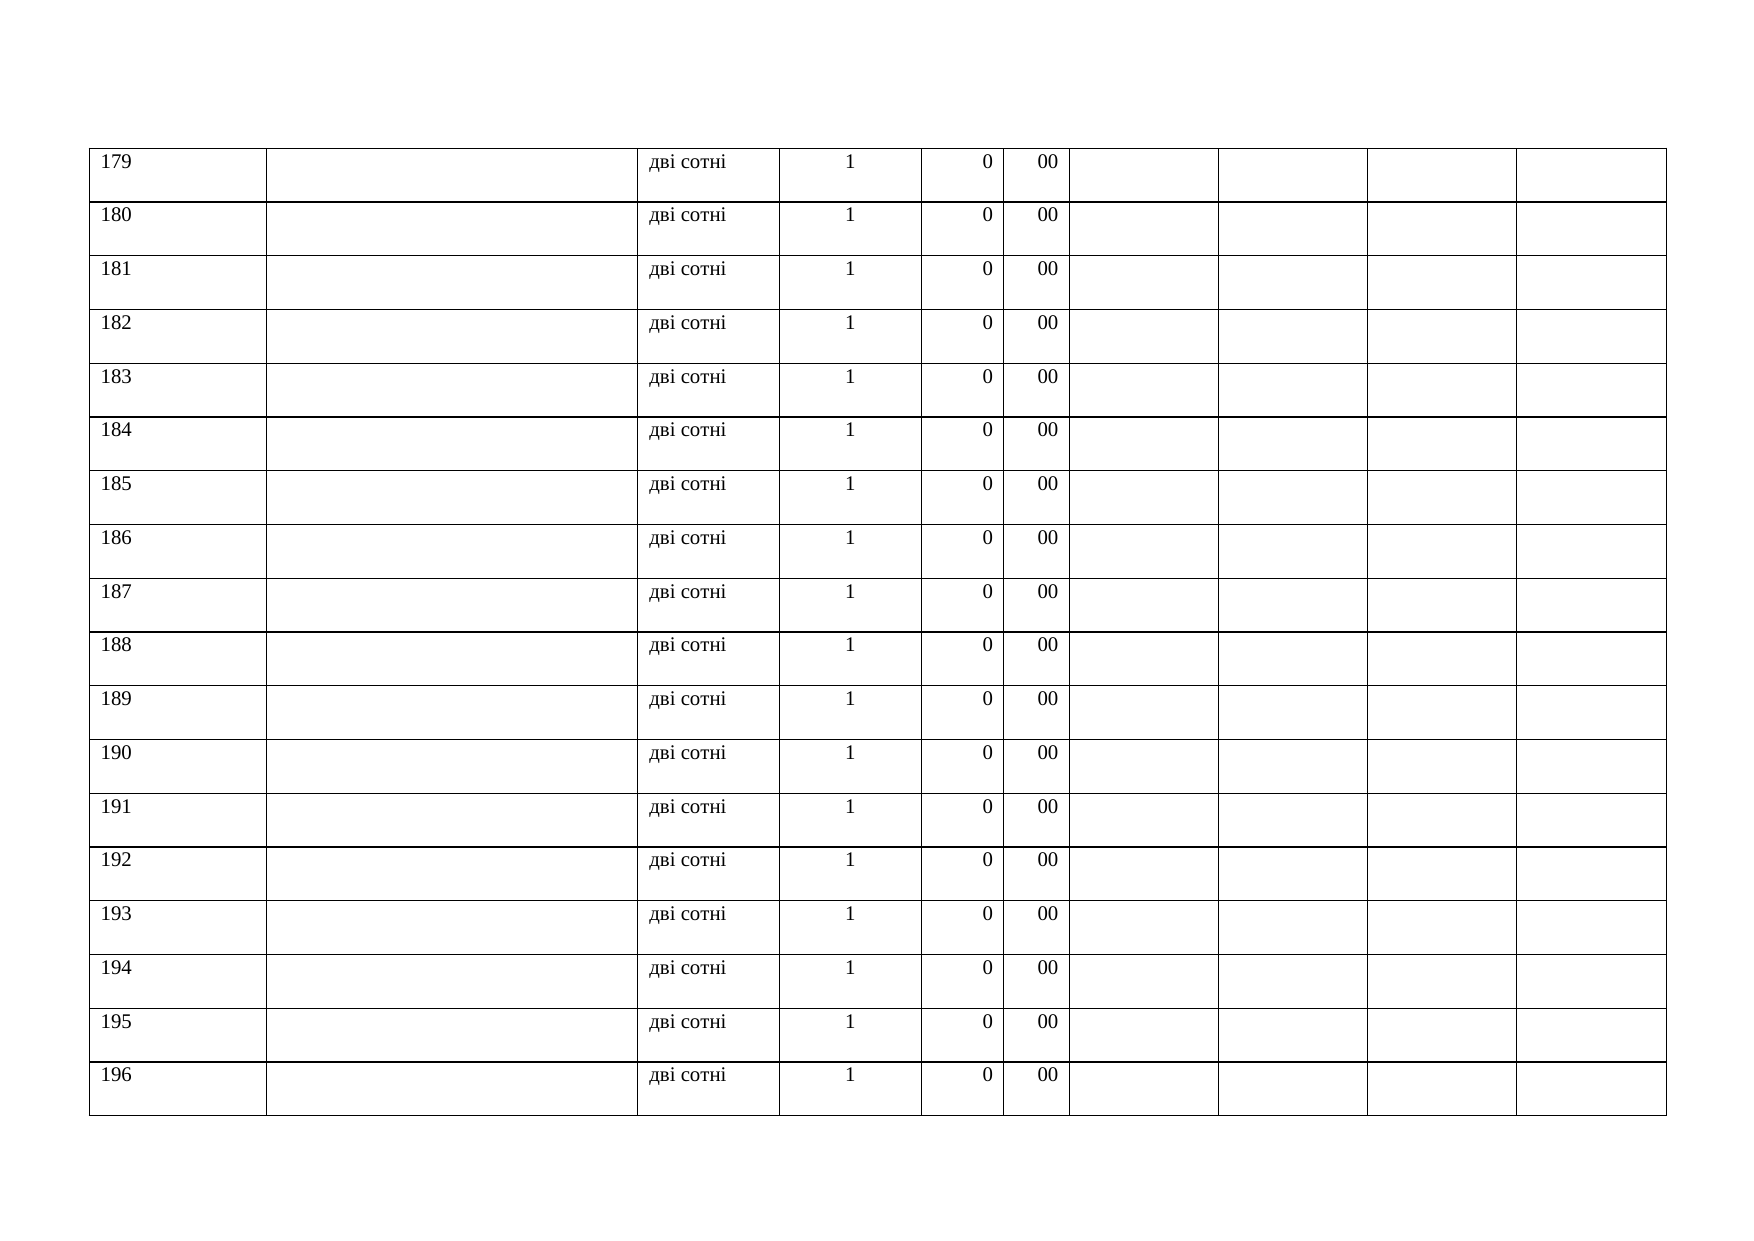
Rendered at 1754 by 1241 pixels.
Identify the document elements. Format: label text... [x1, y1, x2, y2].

table_cell [1219, 633, 1367, 685]
table_cell 1 [780, 633, 921, 685]
table_cell 188 [90, 633, 266, 685]
table_cell [1219, 203, 1367, 255]
table_cell [1517, 149, 1666, 201]
table_cell 0 [922, 848, 1003, 900]
table_cell [1219, 471, 1367, 524]
table_cell [1070, 740, 1218, 793]
table_cell 1 [780, 471, 921, 524]
table_cell [1517, 471, 1666, 524]
table_cell 191 [90, 794, 266, 846]
table_cell [267, 364, 637, 416]
table_cell 0 [922, 579, 1003, 631]
table_cell [1517, 256, 1666, 309]
table_cell 00 [1004, 364, 1069, 416]
table_cell [1070, 848, 1218, 900]
table_cell 00 [1004, 525, 1069, 578]
table_cell 00 [1004, 256, 1069, 309]
table_cell 0 [922, 418, 1003, 470]
table_cell дві сотні [638, 794, 779, 846]
table_cell дві сотні [638, 203, 779, 255]
table_cell 189 [90, 686, 266, 739]
table_cell 184 [90, 418, 266, 470]
table_cell 1 [780, 740, 921, 793]
table_cell дві сотні [638, 1063, 779, 1115]
table_cell 1 [780, 955, 921, 1008]
table_cell [267, 1063, 637, 1115]
table_cell 1 [780, 901, 921, 954]
table_cell [1517, 633, 1666, 685]
table_cell дві сотні [638, 364, 779, 416]
table_cell [1070, 794, 1218, 846]
table_cell 193 [90, 901, 266, 954]
table_cell 0 [922, 740, 1003, 793]
table_cell [1219, 525, 1367, 578]
table_cell дві сотні [638, 579, 779, 631]
table_cell [1219, 1009, 1367, 1061]
table_cell [1368, 901, 1516, 954]
table_cell 00 [1004, 418, 1069, 470]
table_cell 00 [1004, 633, 1069, 685]
table_cell [1070, 203, 1218, 255]
table_cell [1070, 364, 1218, 416]
table_cell 0 [922, 256, 1003, 309]
table_cell 192 [90, 848, 266, 900]
table_cell [267, 1009, 637, 1061]
table_cell [1368, 686, 1516, 739]
table_cell 0 [922, 955, 1003, 1008]
table_cell 1 [780, 364, 921, 416]
table_cell 1 [780, 794, 921, 846]
table_cell [267, 633, 637, 685]
table_cell [1219, 418, 1367, 470]
table_cell 0 [922, 686, 1003, 739]
table_cell [1219, 848, 1367, 900]
table_cell [1517, 525, 1666, 578]
table_cell 00 [1004, 794, 1069, 846]
table_cell 00 [1004, 579, 1069, 631]
table_cell дві сотні [638, 525, 779, 578]
table_cell дві сотні [638, 418, 779, 470]
table_cell [1368, 848, 1516, 900]
table_cell 186 [90, 525, 266, 578]
table_cell 195 [90, 1009, 266, 1061]
table_cell [1368, 418, 1516, 470]
table_cell 181 [90, 256, 266, 309]
table_cell 0 [922, 794, 1003, 846]
table_cell [1368, 149, 1516, 201]
table_cell 1 [780, 525, 921, 578]
table_cell 00 [1004, 740, 1069, 793]
table_cell [1219, 740, 1367, 793]
table_cell [267, 310, 637, 363]
table_cell [267, 579, 637, 631]
table_cell [267, 848, 637, 900]
table_cell [1219, 686, 1367, 739]
table_cell [1219, 794, 1367, 846]
table_cell 0 [922, 149, 1003, 201]
table_cell [1070, 955, 1218, 1008]
table_cell [1070, 418, 1218, 470]
table_cell [1368, 740, 1516, 793]
table_cell [1368, 256, 1516, 309]
table_cell дві сотні [638, 149, 779, 201]
table_cell 1 [780, 310, 921, 363]
table_cell [1517, 955, 1666, 1008]
table_cell 0 [922, 901, 1003, 954]
table_cell 00 [1004, 203, 1069, 255]
table_cell [267, 525, 637, 578]
table_cell [267, 256, 637, 309]
table_cell 1 [780, 149, 921, 201]
table_cell [1219, 579, 1367, 631]
table_cell 0 [922, 1063, 1003, 1115]
table_cell [1368, 471, 1516, 524]
table_cell [267, 794, 637, 846]
table_cell 00 [1004, 1009, 1069, 1061]
table_cell [1517, 686, 1666, 739]
table_cell [1368, 633, 1516, 685]
table_cell [267, 901, 637, 954]
table_cell [1219, 1063, 1367, 1115]
table_cell [1219, 901, 1367, 954]
table_cell [1368, 1009, 1516, 1061]
table_cell [1070, 256, 1218, 309]
table_cell [1070, 471, 1218, 524]
table_cell [1070, 525, 1218, 578]
table_cell [1070, 901, 1218, 954]
table_cell [1368, 579, 1516, 631]
table_cell 00 [1004, 1063, 1069, 1115]
table_cell 194 [90, 955, 266, 1008]
table_cell дві сотні [638, 310, 779, 363]
table_cell [267, 686, 637, 739]
table_cell [1368, 1063, 1516, 1115]
table_cell дві сотні [638, 955, 779, 1008]
table_cell [1368, 203, 1516, 255]
table_cell 1 [780, 1009, 921, 1061]
table_cell [1219, 955, 1367, 1008]
table_cell [1517, 1063, 1666, 1115]
table_cell 0 [922, 633, 1003, 685]
table_cell дві сотні [638, 1009, 779, 1061]
table_cell 0 [922, 364, 1003, 416]
table_cell [267, 203, 637, 255]
table_cell дві сотні [638, 686, 779, 739]
table_cell 196 [90, 1063, 266, 1115]
table_cell [1070, 310, 1218, 363]
table_cell 00 [1004, 955, 1069, 1008]
table_cell [1368, 955, 1516, 1008]
table_cell [1070, 633, 1218, 685]
table_cell 0 [922, 525, 1003, 578]
table_cell 187 [90, 579, 266, 631]
table_cell [1070, 686, 1218, 739]
table_cell 00 [1004, 310, 1069, 363]
table_cell 00 [1004, 901, 1069, 954]
table_cell дві сотні [638, 901, 779, 954]
table_cell 1 [780, 1063, 921, 1115]
table_cell [1517, 579, 1666, 631]
table_cell 179 [90, 149, 266, 201]
table_cell 0 [922, 310, 1003, 363]
table_cell дві сотні [638, 633, 779, 685]
table_cell 1 [780, 256, 921, 309]
table_cell [267, 740, 637, 793]
table_cell дві сотні [638, 848, 779, 900]
table_cell [1517, 848, 1666, 900]
table_cell 00 [1004, 149, 1069, 201]
table_cell [1219, 149, 1367, 201]
table_cell 0 [922, 1009, 1003, 1061]
table_cell 00 [1004, 848, 1069, 900]
table_cell 190 [90, 740, 266, 793]
table_cell [1368, 794, 1516, 846]
table_cell [1517, 310, 1666, 363]
table_cell [1070, 149, 1218, 201]
table_cell 00 [1004, 471, 1069, 524]
table_cell [1517, 364, 1666, 416]
table_cell [1070, 1063, 1218, 1115]
table_cell 180 [90, 203, 266, 255]
table_cell 0 [922, 471, 1003, 524]
table_cell [267, 149, 637, 201]
table_cell [1517, 1009, 1666, 1061]
table_cell [1368, 364, 1516, 416]
table_cell [1368, 525, 1516, 578]
table_cell [1219, 256, 1367, 309]
table_cell дві сотні [638, 256, 779, 309]
table_cell 1 [780, 579, 921, 631]
table_cell [1517, 740, 1666, 793]
table_cell 00 [1004, 686, 1069, 739]
table_cell [267, 471, 637, 524]
table_cell 1 [780, 848, 921, 900]
table_cell дві сотні [638, 740, 779, 793]
table_cell [1517, 418, 1666, 470]
table_cell [1070, 579, 1218, 631]
table_cell [267, 418, 637, 470]
table_cell 1 [780, 203, 921, 255]
table_cell 0 [922, 203, 1003, 255]
table_cell [1219, 364, 1367, 416]
table_cell [1368, 310, 1516, 363]
table_cell [267, 955, 637, 1008]
table_cell 1 [780, 686, 921, 739]
table_cell 185 [90, 471, 266, 524]
table_cell дві сотні [638, 471, 779, 524]
table_cell 1 [780, 418, 921, 470]
table_cell [1219, 310, 1367, 363]
table_cell 183 [90, 364, 266, 416]
table_cell [1070, 1009, 1218, 1061]
table_cell [1517, 203, 1666, 255]
table_cell [1517, 794, 1666, 846]
table_cell [1517, 901, 1666, 954]
table_cell 182 [90, 310, 266, 363]
